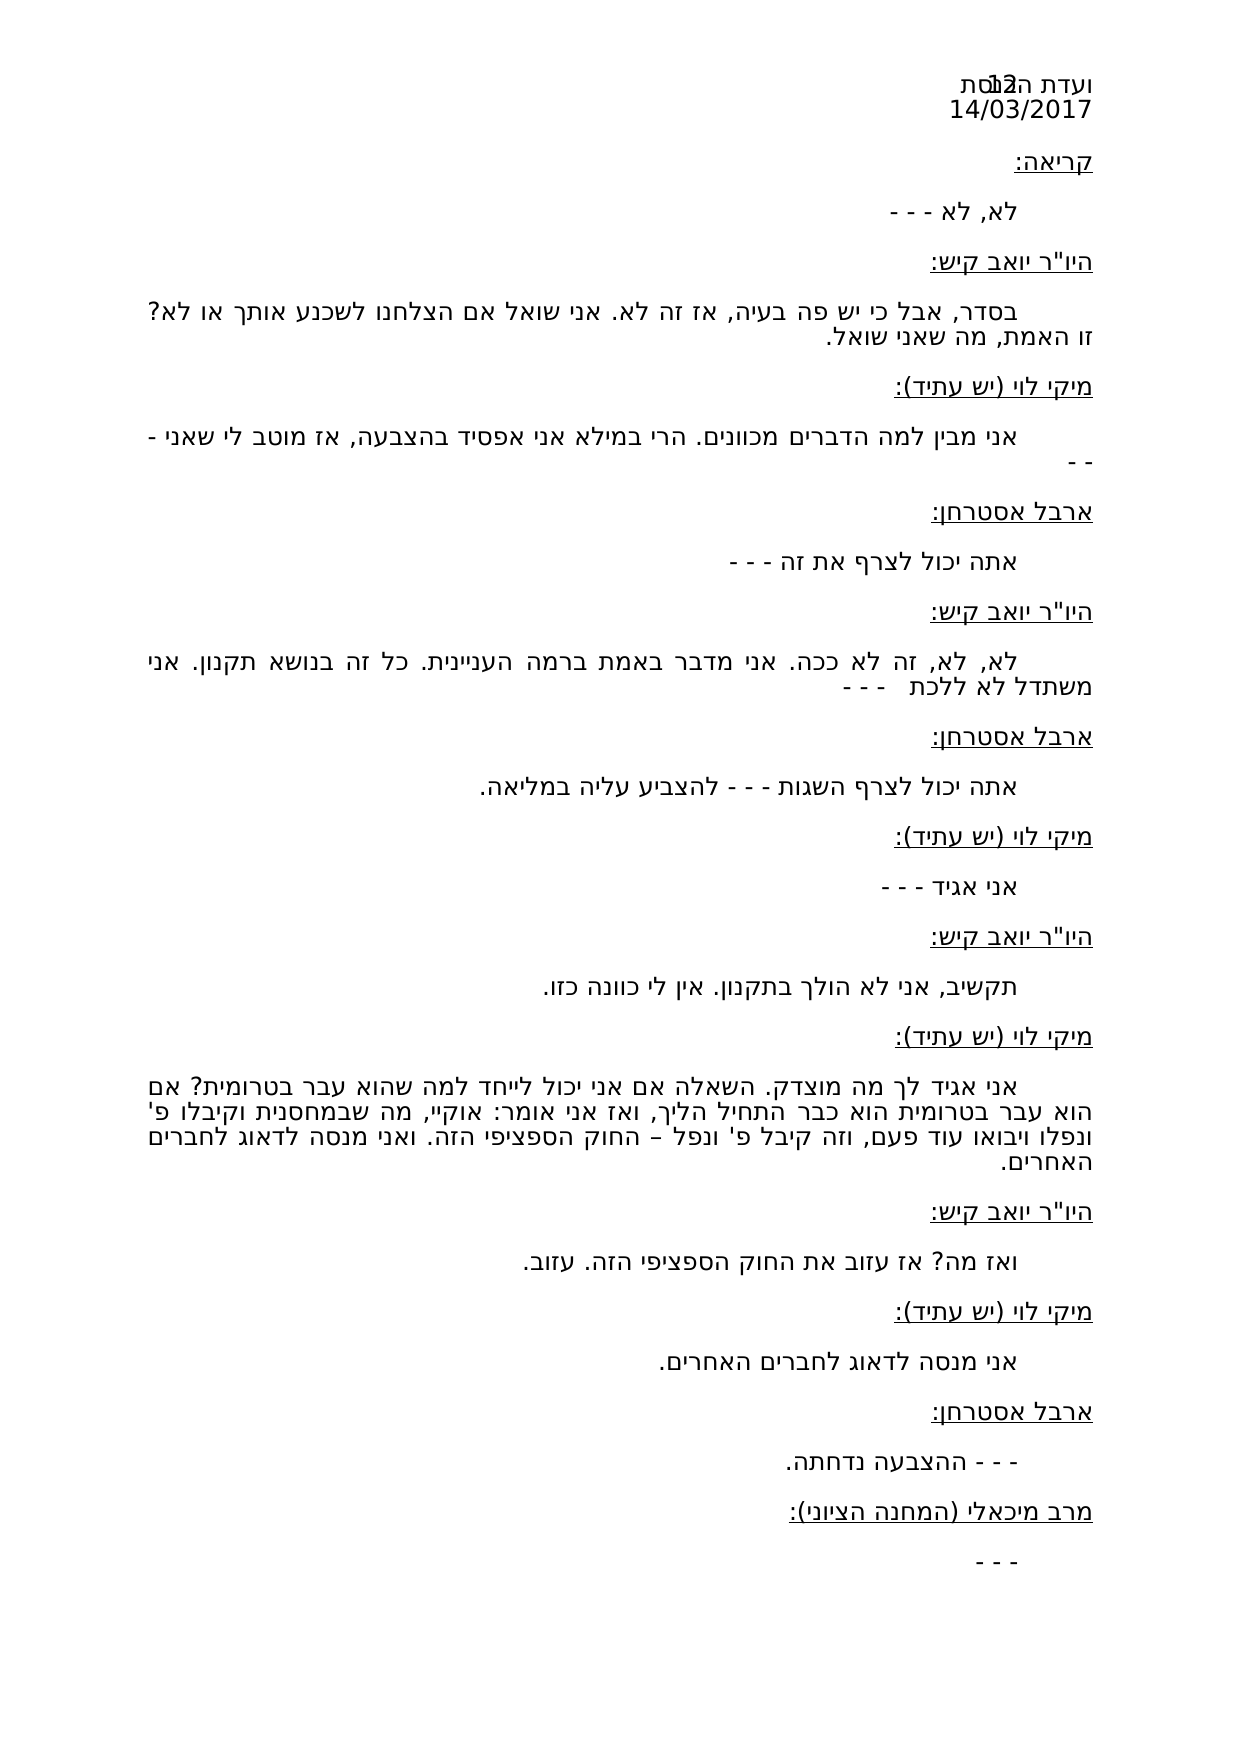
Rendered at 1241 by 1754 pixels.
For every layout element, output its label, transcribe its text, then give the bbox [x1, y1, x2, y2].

text אתה יכול לצרף השגות - - - להצביע עליה במליאה. [147, 775, 1093, 800]
text אתה יכול לצרף את זה - - - [147, 550, 1093, 575]
text קריאה: [147, 150, 1093, 175]
text ארבל אסטרחן: [147, 500, 1093, 525]
text לא, לא, זה לא ככה. אני מדבר באמת ברמה העניינית. כל זה בנושא תקנון. אני משתדל לא ללכת - - - [147, 650, 1093, 700]
text מיקי לוי (יש עתיד): [147, 825, 1093, 850]
text היו"ר יואב קיש: [147, 925, 1093, 950]
text היו"ר יואב קיש: [147, 1200, 1093, 1225]
text מרב מיכאלי (המחנה הציוני): [147, 1500, 1093, 1525]
text אני מנסה לדאוג לחברים האחרים. [147, 1350, 1093, 1375]
text ואז מה? אז עזוב את החוק הספציפי הזה. עזוב. [147, 1250, 1093, 1275]
text היו"ר יואב קיש: [147, 600, 1093, 625]
text אני אגיד לך מה מוצדק. השאלה אם אני יכול לייחד למה שהוא עבר בטרומית? אם הוא עבר בטרומית הוא כבר התחיל הליך, ואז אני אומר: אוקיי, מה שבמחסנית וקיבלו פ' ונפלו ויבואו עוד פעם, וזה קיבל פ' ונפל – החוק הספציפי הזה. ואני מנסה לדאוג לחברים האחרים. [147, 1075, 1093, 1175]
text - - - [147, 1550, 1093, 1575]
text תקשיב, אני לא הולך בתקנון. אין לי כוונה כזו. [147, 975, 1093, 1000]
text היו"ר יואב קיש: [147, 250, 1093, 275]
text אני אגיד - - - [147, 875, 1093, 900]
text אני מבין למה הדברים מכוונים. הרי במילא אני אפסיד בהצבעה, אז מוטב לי שאני - - - [147, 425, 1093, 475]
text לא, לא - - - [147, 200, 1093, 225]
text בסדר, אבל כי יש פה בעיה, אז זה לא. אני שואל אם הצלחנו לשכנע אותך או לא? זו האמת, מה שאני שואל. [147, 300, 1093, 350]
text מיקי לוי (יש עתיד): [147, 1300, 1093, 1325]
text מיקי לוי (יש עתיד): [147, 1025, 1093, 1050]
text - - - ההצבעה נדחתה. [147, 1450, 1093, 1475]
text ארבל אסטרחן: [147, 725, 1093, 750]
text ארבל אסטרחן: [147, 1400, 1093, 1425]
text מיקי לוי (יש עתיד): [147, 375, 1093, 400]
